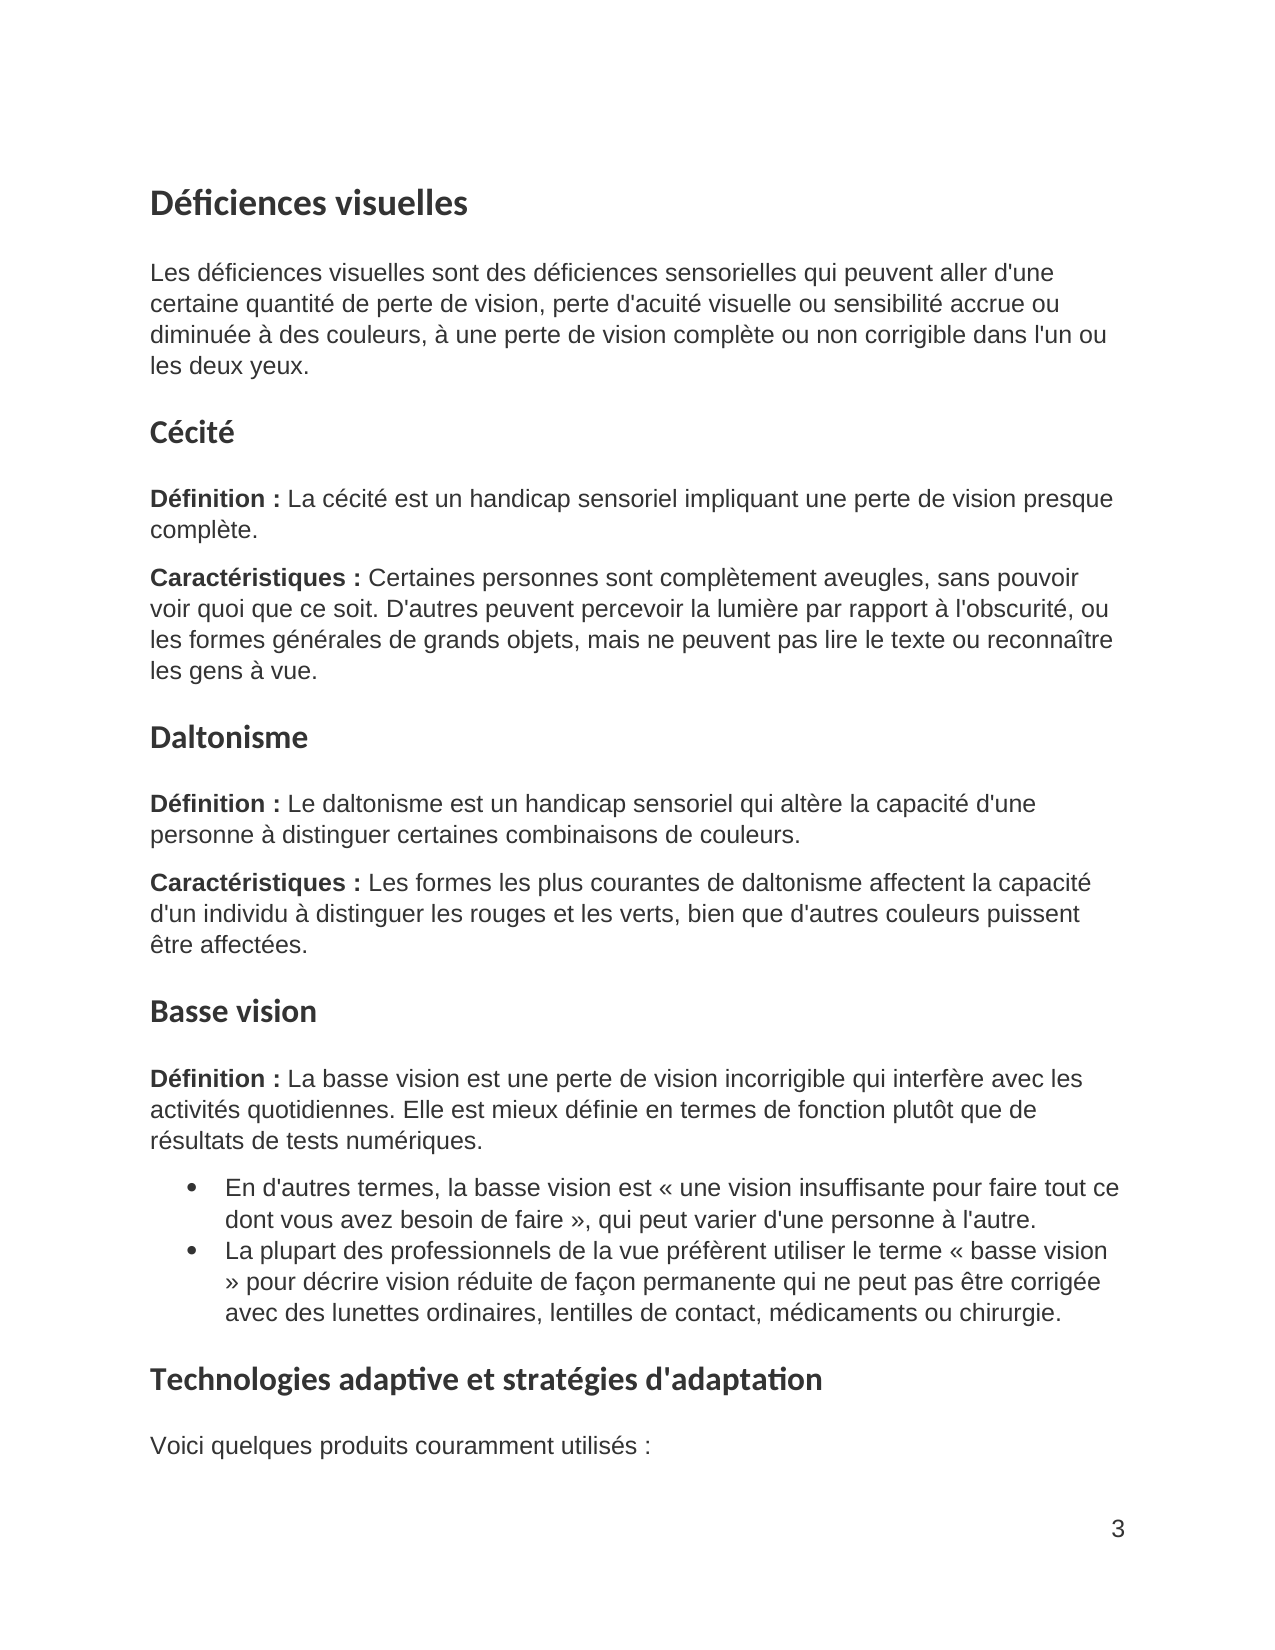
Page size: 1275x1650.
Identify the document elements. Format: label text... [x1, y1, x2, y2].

subtitle Cécité [150, 411, 1125, 452]
list La plupart des professionnels de la vue préfèrent utiliser le terme « basse vision » pour décrire vision réduite de façon permanente qui ne peut pas être corrigée avec des lunettes ordinaires, lentilles de contact, médicaments ou chirurgie. [187, 1236, 1125, 1327]
text Caractéristiques : Les formes les plus courantes de daltonisme affectent la capacité d'un individu à distinguer les rouges et les verts, bien que d'autres couleurs puissent être affectées. [150, 868, 1125, 959]
text Définition : La basse vision est une perte de vision incorrigible qui interfère avec les activités quotidiennes. Elle est mieux définie en termes de fonction plutôt que de résultats de tests numériques. [150, 1064, 1125, 1154]
text Voici quelques produits couramment utilisés : [150, 1431, 1125, 1460]
text Les déficiences visuelles sont des déficiences sensorielles qui peuvent aller d'une certaine quantité de perte de vision, perte d'acuité visuelle ou sensibilité accrue ou diminuée à des couleurs, à une perte de vision complète ou non corrigible dans l'un ou les deux yeux. [150, 258, 1125, 380]
subtitle Technologies adaptive et stratégies d'adaptation [150, 1358, 1125, 1399]
subtitle Basse vision [150, 991, 1125, 1031]
list En d'autres termes, la basse vision est « une vision insuffisante pour faire tout ce dont vous avez besoin de faire », qui peut varier d'une personne à l'autre. [187, 1173, 1125, 1233]
text Caractéristiques : Certaines personnes sont complètement aveugles, sans pouvoir voir quoi que ce soit. D'autres peuvent percevoir la lumière par rapport à l'obscurité, ou les formes générales de grands objets, mais ne peuvent pas lire le texte ou reconnaître les gens à vue. [150, 563, 1125, 685]
subtitle Daltonisme [150, 716, 1125, 757]
text Définition : La cécité est un handicap sensoriel impliquant une perte de vision presque complète. [150, 484, 1125, 544]
subtitle Déficiences visuelles [150, 179, 1125, 225]
text Définition : Le daltonisme est un handicap sensoriel qui altère la capacité d'une personne à distinguer certaines combinaisons de couleurs. [150, 789, 1125, 849]
